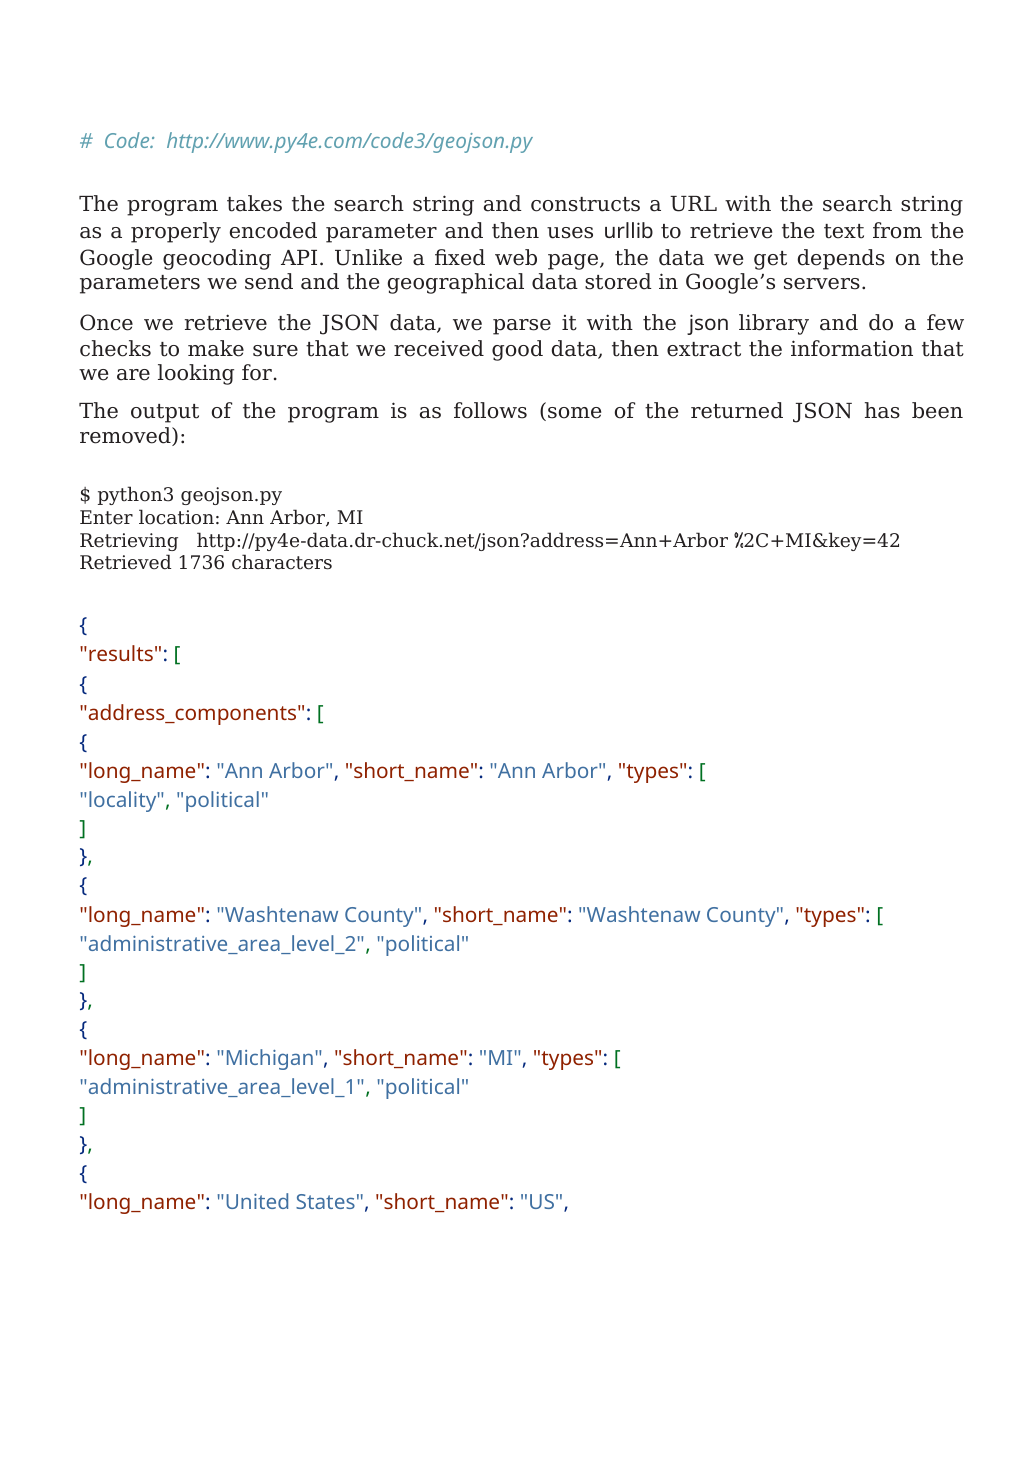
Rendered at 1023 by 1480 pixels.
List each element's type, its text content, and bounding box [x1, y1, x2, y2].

text The program takes the search string and constructs a URL with the search string as a properly encoded parameter and then uses urllib to retrieve the text from the Google geocoding API. Unlike a fixed web page, the data we get depends on the parameters we send and the geographical data stored in Google’s servers. [79, 192, 965, 294]
text { [79, 727, 965, 755]
text "long_name": "United States", "short_name": "US", [79, 1187, 965, 1216]
text }, [79, 985, 965, 1014]
text "long_name": "Washtenaw County", "short_name": "Washtenaw County", "types": [ [79, 900, 965, 928]
text { [79, 1158, 965, 1186]
text "locality", "political" [79, 785, 965, 813]
text }, [79, 1129, 965, 1157]
text ] [79, 814, 965, 841]
text # Code: http://www.py4e.com/code3/geojson.py [79, 126, 965, 155]
text "long_name": "Michigan", "short_name": "MI", "types": [ [79, 1043, 965, 1072]
text { [79, 610, 965, 639]
text "administrative_area_level_1", "political" [79, 1072, 965, 1101]
text { [79, 871, 965, 899]
text "administrative_area_level_2", "political" [79, 929, 965, 957]
text "results": [ [79, 639, 965, 668]
text { [79, 1014, 965, 1043]
text "long_name": "Ann Arbor", "short_name": "Ann Arbor", "types": [ [79, 756, 965, 784]
text "address_components": [ [79, 698, 965, 726]
text Retrieving http://py4e-data.dr-chuck.net/json?address=Ann+Arbor 2C+MI&key=42 Retrieved 1736 characters [79, 530, 965, 574]
text Enter location: Ann Arbor, MI [79, 507, 965, 528]
text The output of the program is as follows (some of the returned JSON has been removed): [79, 399, 965, 448]
picture [734, 532, 744, 548]
text $ python3 geojson.py [79, 484, 965, 506]
text { [79, 669, 965, 697]
text ] [79, 1101, 965, 1128]
text Once we retrieve the JSON data, we parse it with the json library and do a few checks to make sure that we received good data, then extract the information that we are looking for. [79, 308, 965, 386]
text ] [79, 958, 965, 984]
text }, [79, 841, 965, 870]
